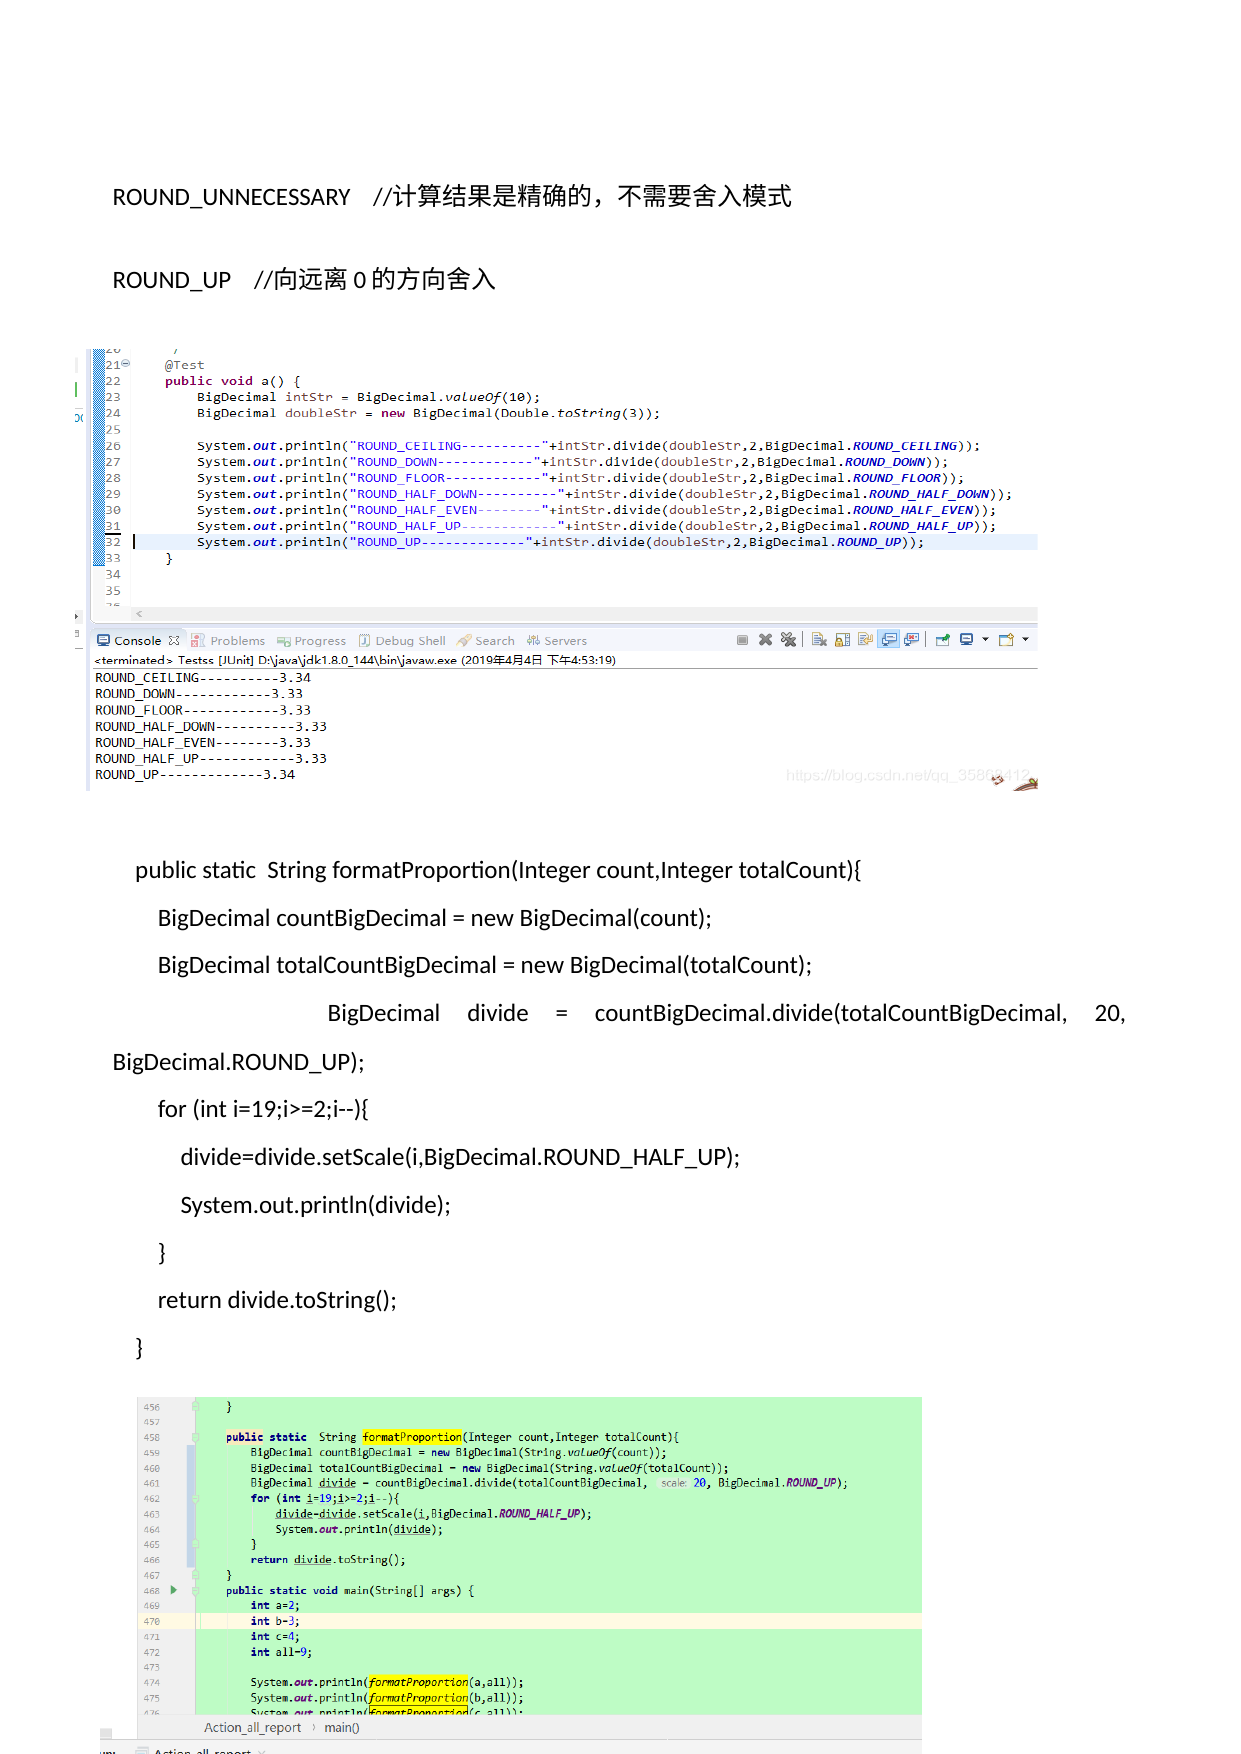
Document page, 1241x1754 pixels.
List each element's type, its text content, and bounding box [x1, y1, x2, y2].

text public static String formatProportion(Integer count,Integer totalCount){ [112, 853, 1128, 886]
text ROUND_UNNECESSARY //计算结果是精确的，不需要舍入模式 [112, 162, 1128, 227]
picture [75, 349, 1038, 791]
text ROUND_UP //向远离0的方向舍入 [112, 245, 1128, 310]
text BigDecimal countBigDecimal = new BigDecimal(count); [112, 901, 1128, 933]
text BigDecimal divide = countBigDecimal.divide(totalCountBigDecimal, 20, BigDecimal.ROUND_UP); [112, 996, 1128, 1077]
text return divide.toString(); [112, 1283, 1128, 1316]
picture [100, 1397, 922, 1754]
text BigDecimal totalCountBigDecimal = new BigDecimal(totalCount); [112, 948, 1128, 981]
text for (int i=19;i>=2;i--){ [112, 1093, 1128, 1125]
text } [112, 1236, 1128, 1268]
text divide=divide.setScale(i,BigDecimal.ROUND_HALF_UP); [112, 1140, 1128, 1173]
text } [112, 1331, 1128, 1364]
text System.out.println(divide); [112, 1188, 1128, 1221]
